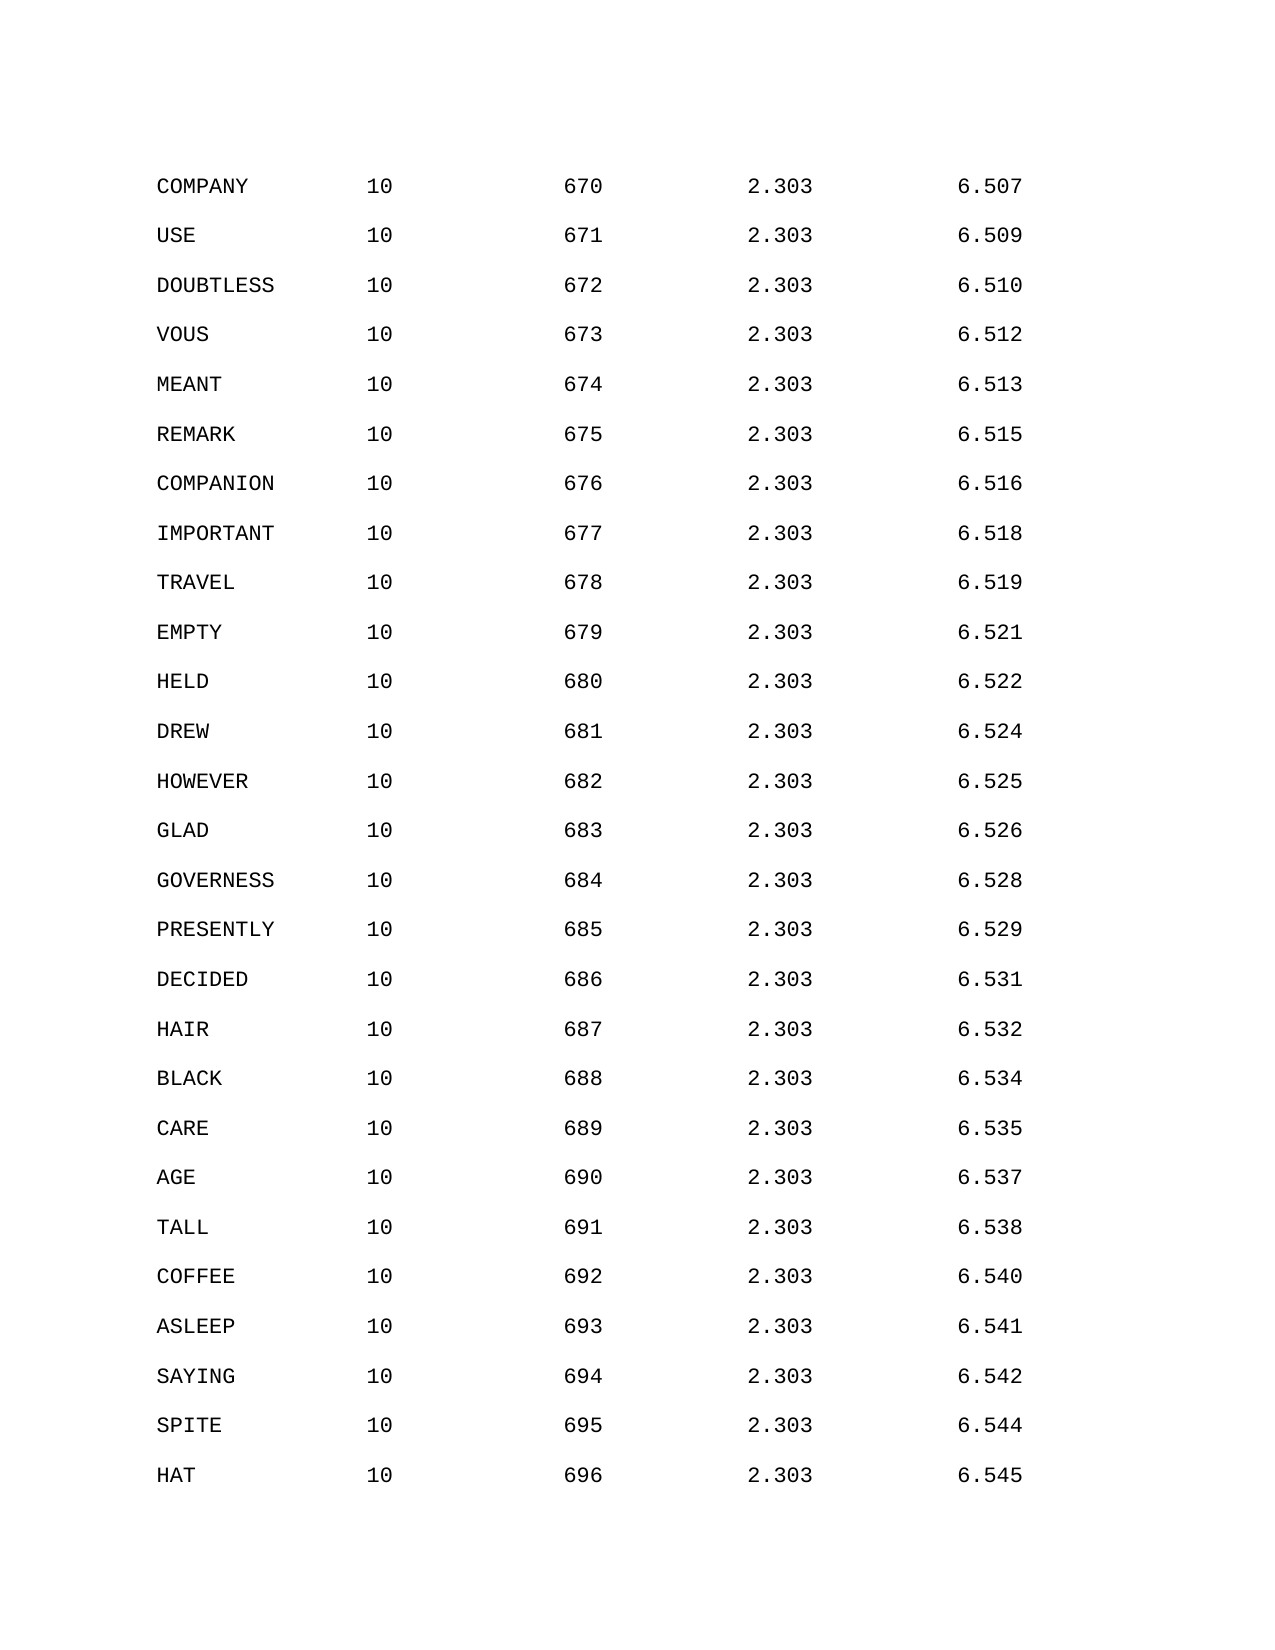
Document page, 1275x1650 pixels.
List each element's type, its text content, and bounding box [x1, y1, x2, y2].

text CARE 10 689 2.303 6.535 [156, 1117, 1118, 1142]
text GOVERNESS 10 684 2.303 6.528 [156, 869, 1118, 894]
text DREW 10 681 2.303 6.524 [156, 720, 1118, 745]
text REMARK 10 675 2.303 6.515 [156, 423, 1118, 447]
text SPITE 10 695 2.303 6.544 [156, 1414, 1118, 1439]
text BLACK 10 688 2.303 6.534 [156, 1067, 1118, 1092]
text USE 10 671 2.303 6.509 [156, 224, 1118, 249]
text DECIDED 10 686 2.303 6.531 [156, 968, 1118, 993]
text HELD 10 680 2.303 6.522 [156, 671, 1118, 695]
text HOWEVER 10 682 2.303 6.525 [156, 770, 1118, 794]
text EMPTY 10 679 2.303 6.521 [156, 621, 1118, 646]
text TRAVEL 10 678 2.303 6.519 [156, 571, 1118, 596]
text COMPANION 10 676 2.303 6.516 [156, 472, 1118, 497]
text COMPANY 10 670 2.303 6.507 [156, 175, 1118, 199]
text VOUS 10 673 2.303 6.512 [156, 323, 1118, 348]
text ASLEEP 10 693 2.303 6.541 [156, 1315, 1118, 1340]
text HAIR 10 687 2.303 6.532 [156, 1018, 1118, 1042]
text COFFEE 10 692 2.303 6.540 [156, 1266, 1118, 1290]
text MEANT 10 674 2.303 6.513 [156, 373, 1118, 398]
text GLAD 10 683 2.303 6.526 [156, 819, 1118, 844]
text PRESENTLY 10 685 2.303 6.529 [156, 918, 1118, 943]
text HAT 10 696 2.303 6.545 [156, 1464, 1118, 1489]
text AGE 10 690 2.303 6.537 [156, 1166, 1118, 1191]
text IMPORTANT 10 677 2.303 6.518 [156, 522, 1118, 547]
text SAYING 10 694 2.303 6.542 [156, 1365, 1118, 1389]
text TALL 10 691 2.303 6.538 [156, 1216, 1118, 1241]
text DOUBTLESS 10 672 2.303 6.510 [156, 274, 1118, 299]
